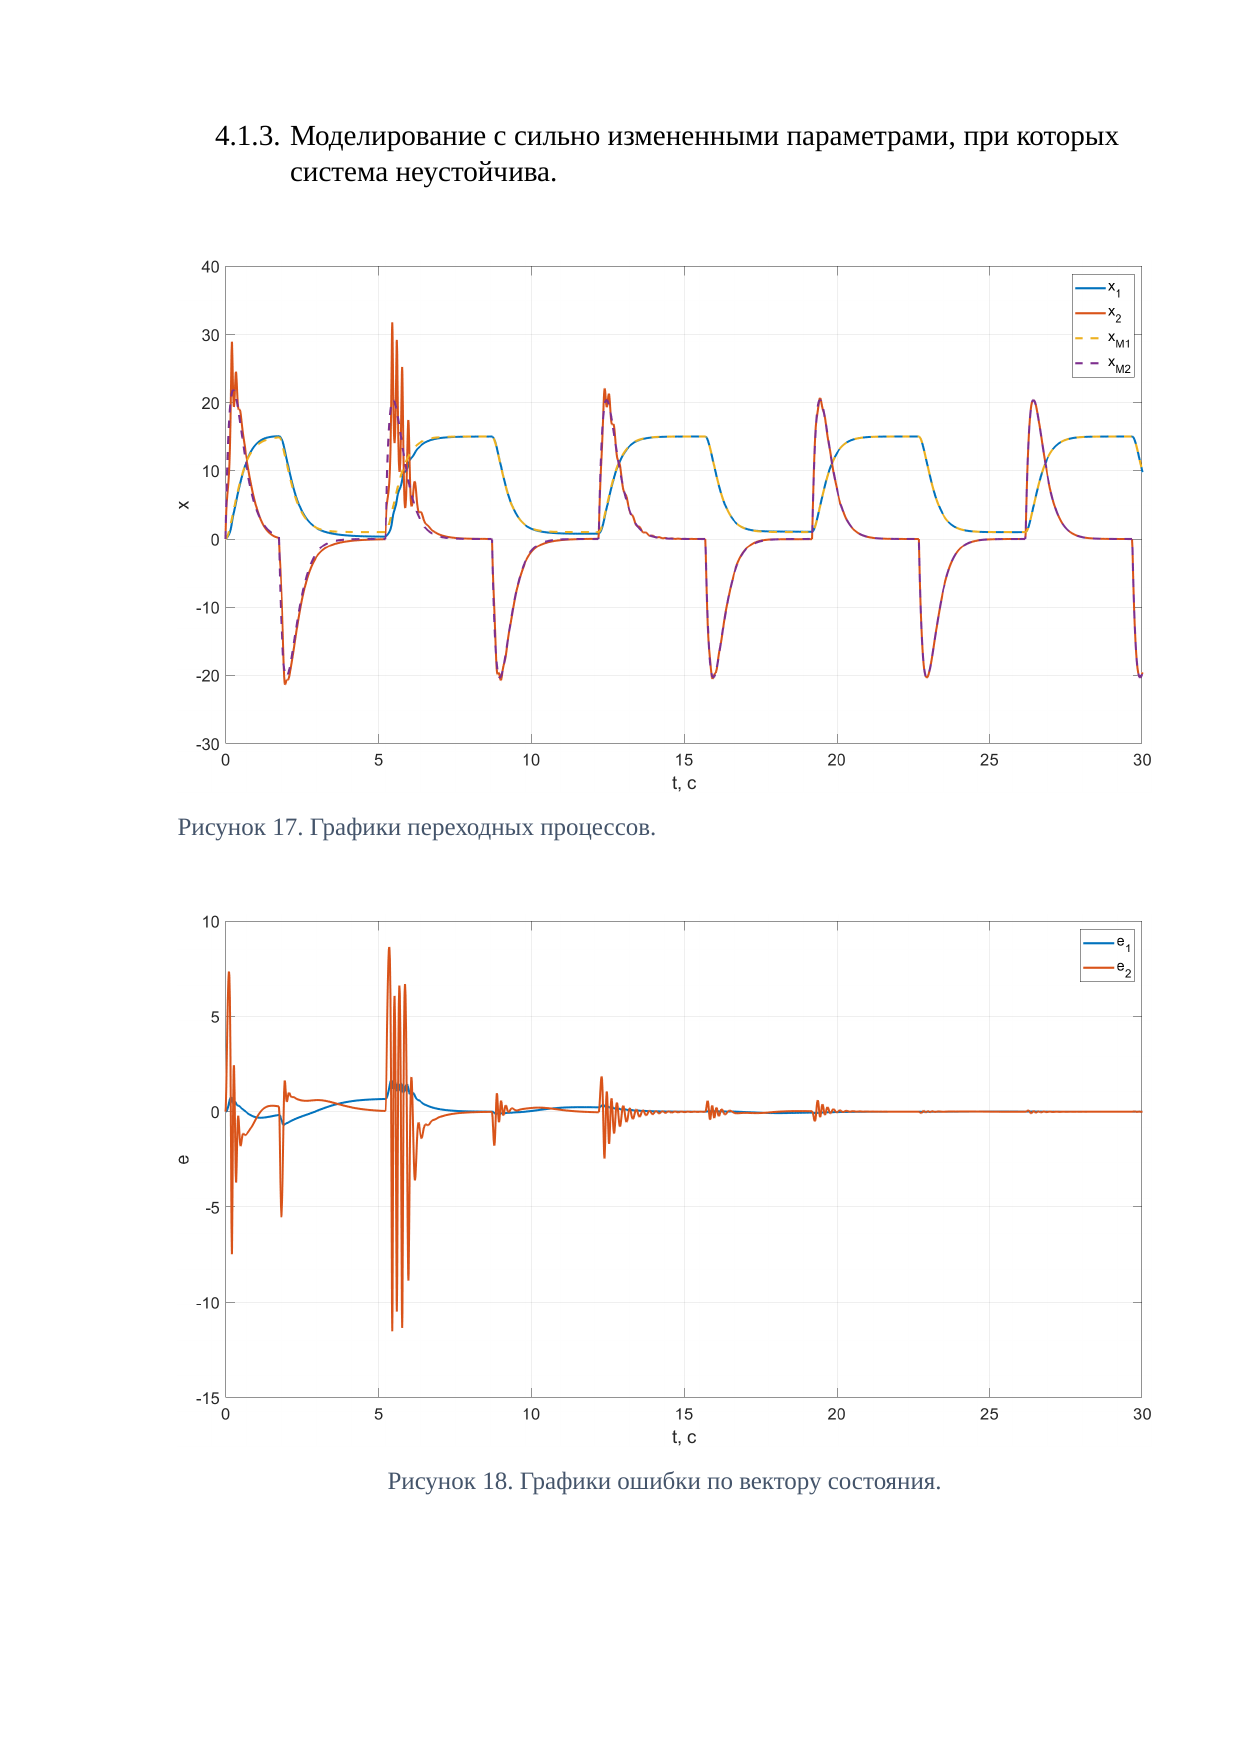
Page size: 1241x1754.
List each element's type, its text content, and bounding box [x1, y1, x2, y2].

picture [177, 260, 1152, 793]
list Моделирование с сильно измененными параметрами, при которых система неустойчива. [215, 118, 1152, 188]
picture [177, 914, 1152, 1447]
